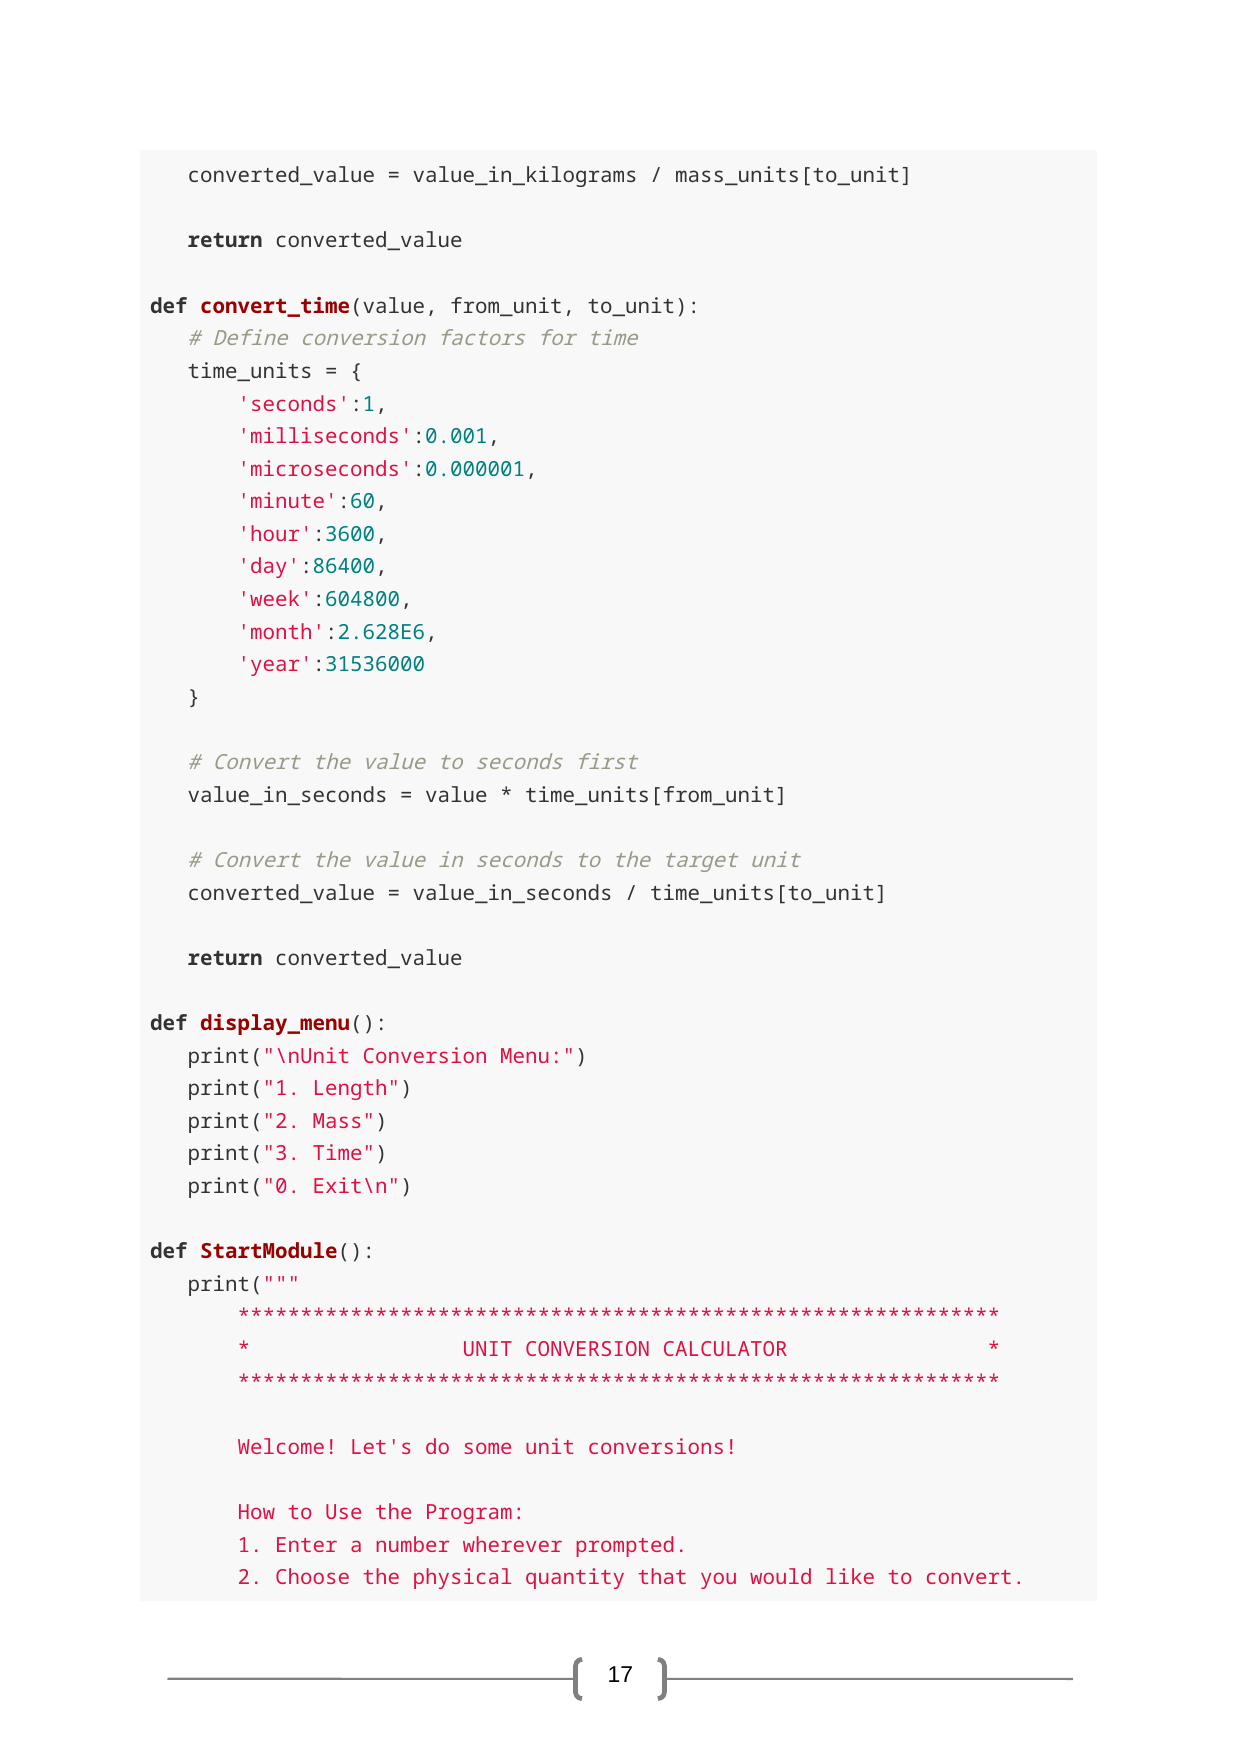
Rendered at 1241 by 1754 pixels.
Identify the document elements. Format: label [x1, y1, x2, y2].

table_header [140, 150, 1097, 1601]
